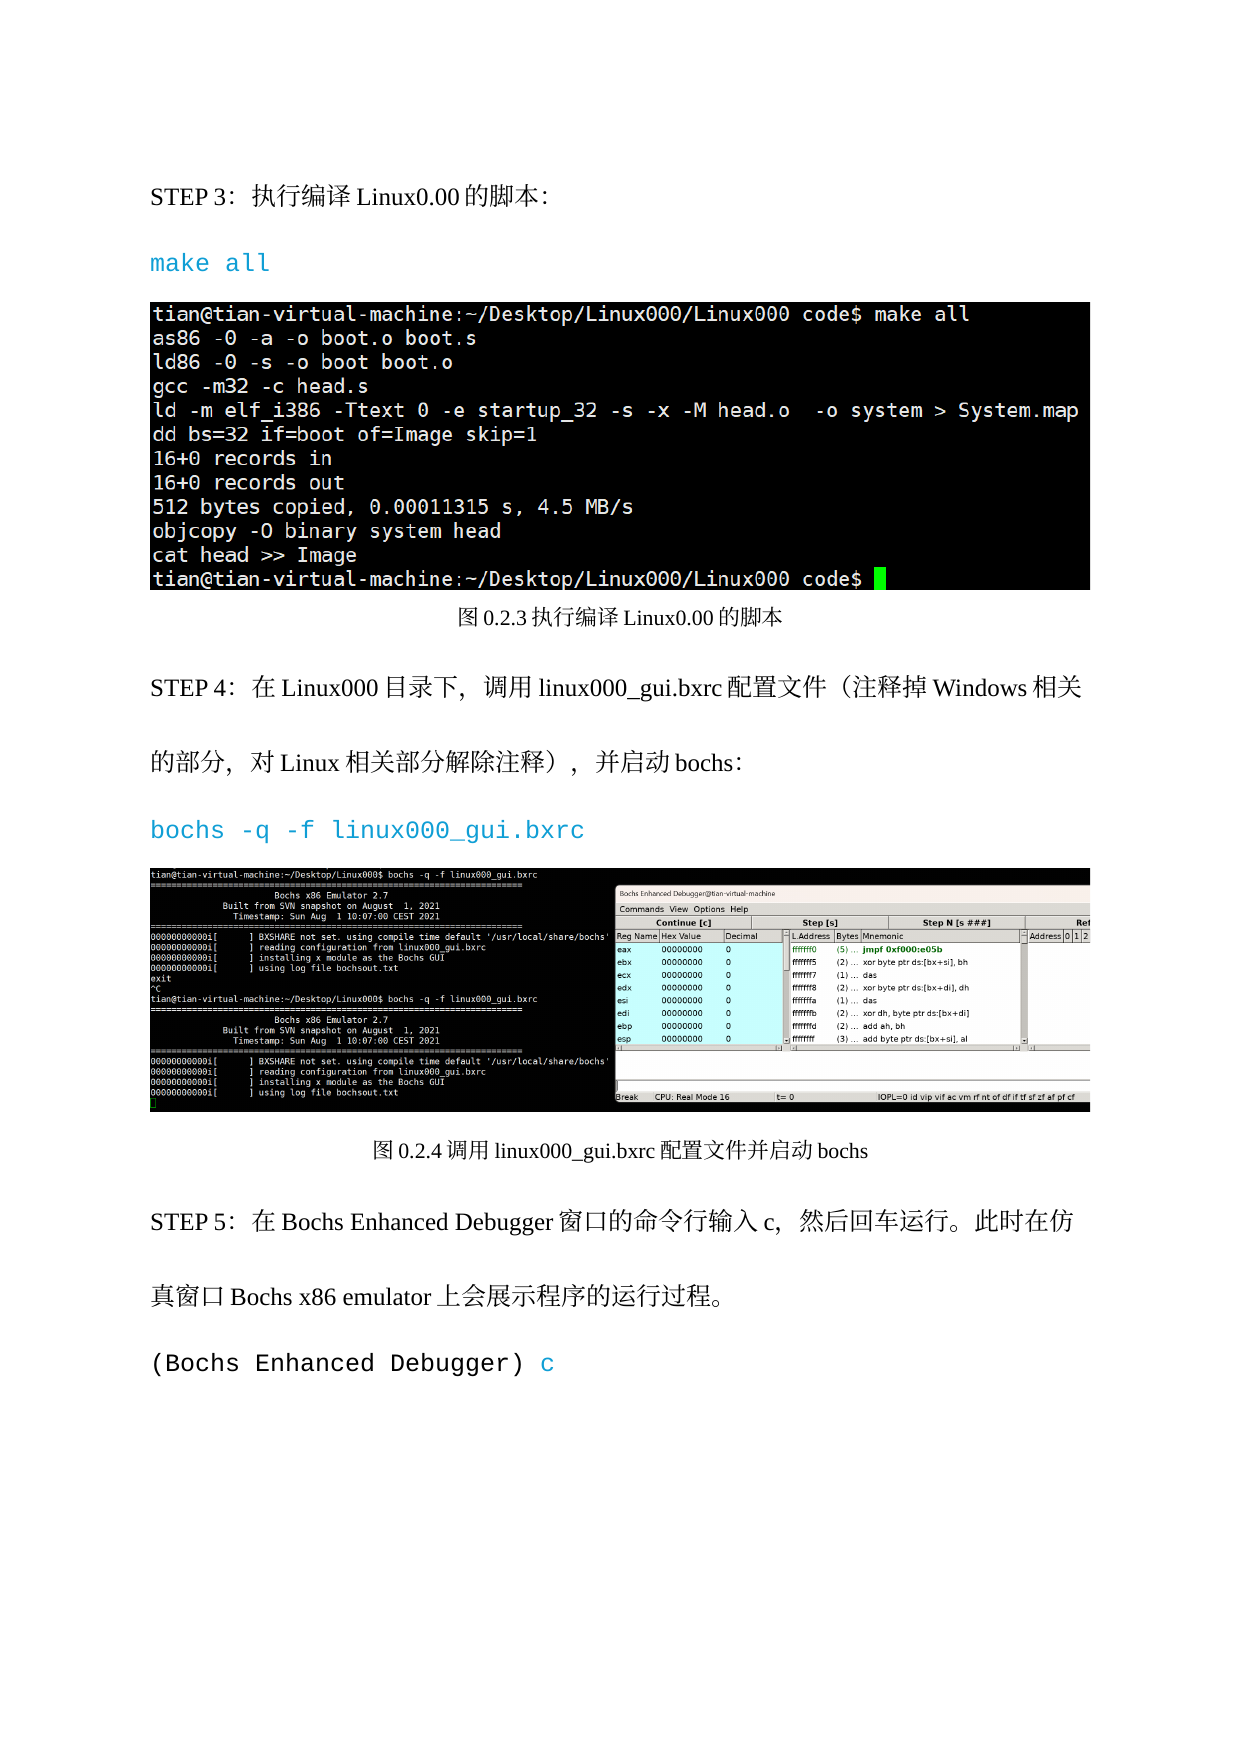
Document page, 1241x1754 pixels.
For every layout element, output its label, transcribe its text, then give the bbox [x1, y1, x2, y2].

text STEP 4：在Linux000目录下，调用linux000_gui.bxrc配置文件（注释掉Windows相关的部分，对Linux相关部分解除注释），并启动bochs： [150, 653, 1090, 793]
text make all [150, 249, 1090, 281]
text STEP 5：在Bochs Enhanced Debugger窗口的命令行输入c，然后回车运行。此时在仿真窗口Bochs x86 emulator上会展示程序的运行过程。 [150, 1187, 1090, 1327]
text 图0.2.4调用linux000_gui.bxrc配置文件并启动bochs [150, 1112, 1090, 1166]
text STEP 3：执行编译Linux0.00的脚本： [150, 162, 1090, 227]
picture [150, 868, 1091, 1112]
text bochs -q -f linux000_gui.bxrc [150, 815, 1090, 848]
picture [150, 302, 1091, 590]
text 图0.2.3执行编译Linux0.00的脚本 [150, 590, 1090, 632]
text (Bochs Enhanced Debugger) c [150, 1349, 1090, 1381]
